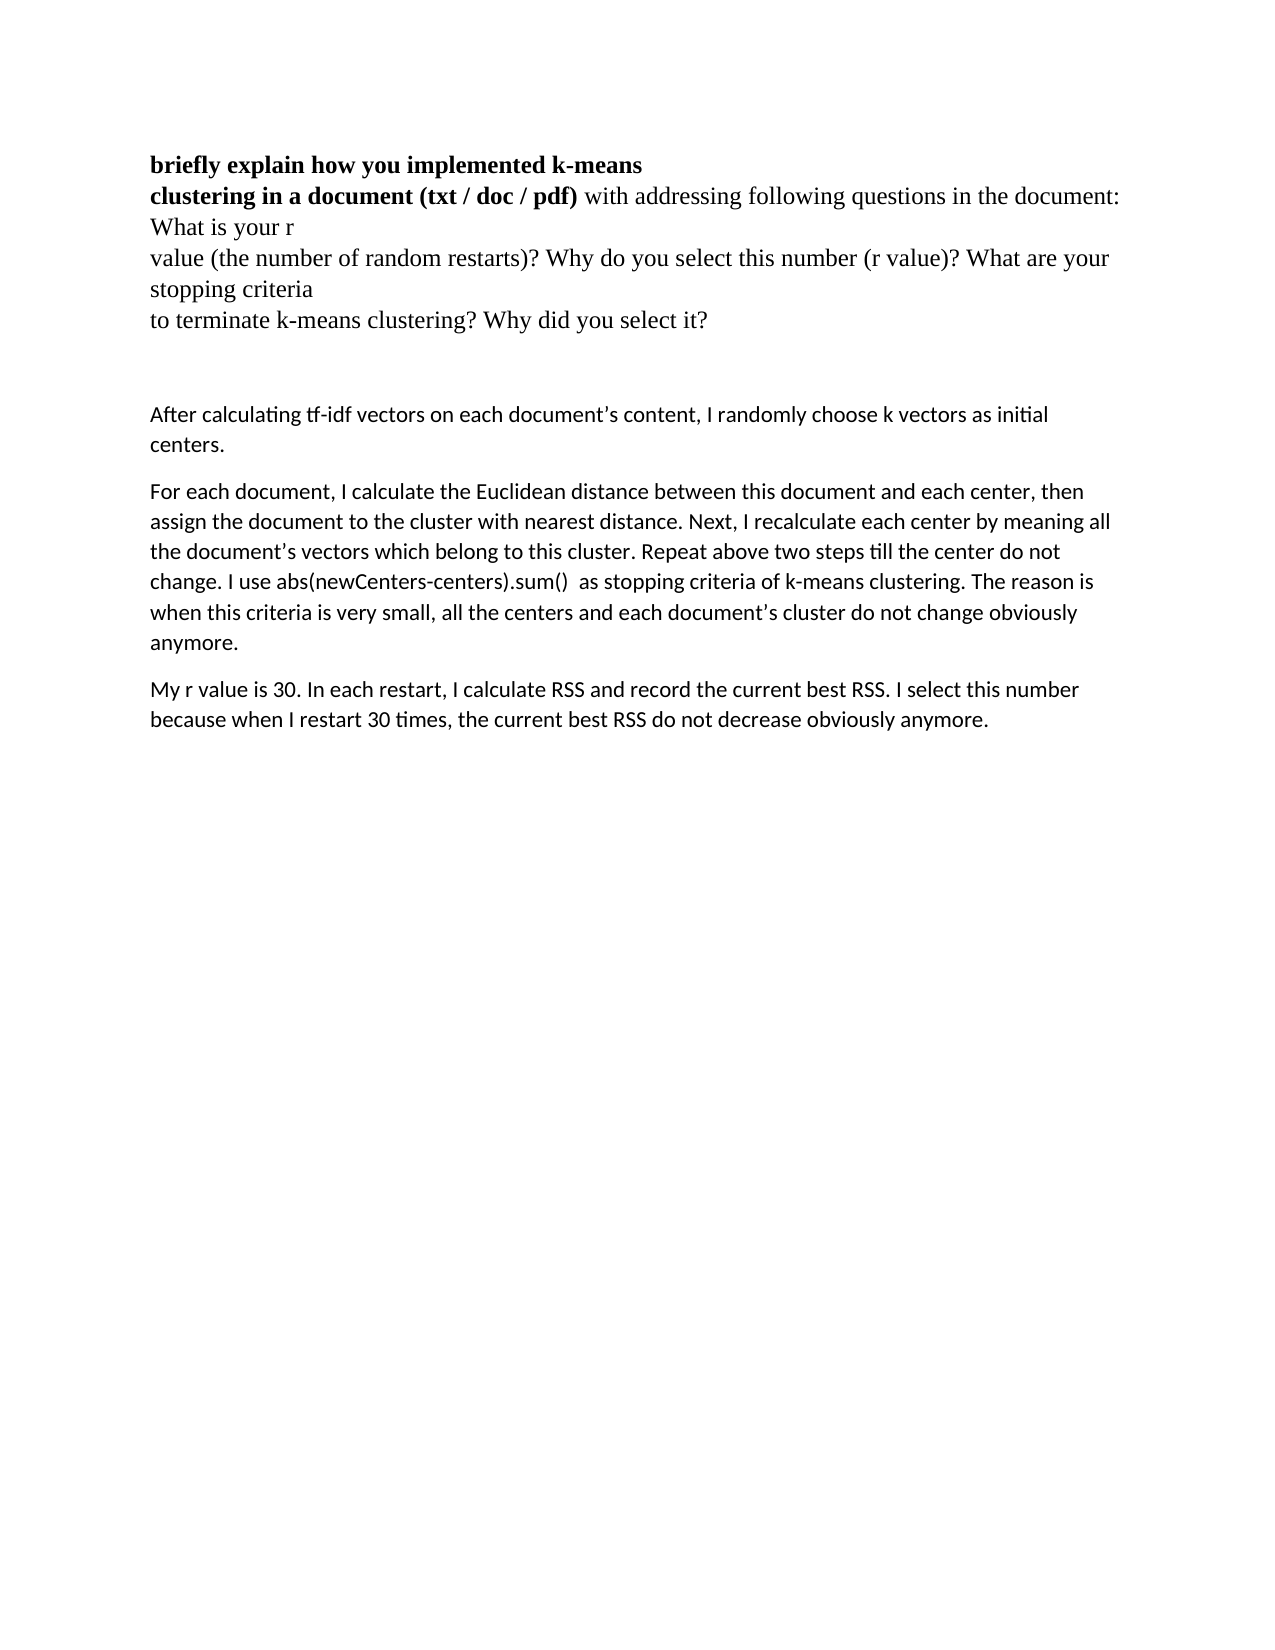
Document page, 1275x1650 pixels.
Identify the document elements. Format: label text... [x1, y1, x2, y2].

text My r value is 30. In each restart, I calculate RSS and record the current best RSS. I select this number because when I restart 30 times, the current best RSS do not decrease obviously anymore. [150, 675, 1125, 733]
text After calculating tf-idf vectors on each document’s content, I randomly choose k vectors as initial centers. [150, 400, 1125, 458]
text briefly explain how you implemented k-means clustering in a document (txt / doc / pdf) with addressing following questions in the document: What is your r value (the number of random restarts)? Why do you select this number (r value)? What are your stopping criteria to terminate k-means clustering? Why did you select it? [150, 150, 1125, 334]
text For each document, I calculate the Euclidean distance between this document and each center, then assign the document to the cluster with nearest distance. Next, I recalculate each center by meaning all the document’s vectors which belong to this cluster. Repeat above two steps till the center do not change. I use abs(newCenters-centers).sum() as stopping criteria of k-means clustering. The reason is when this criteria is very small, all the centers and each document’s cluster do not change obviously anymore. [150, 477, 1125, 656]
